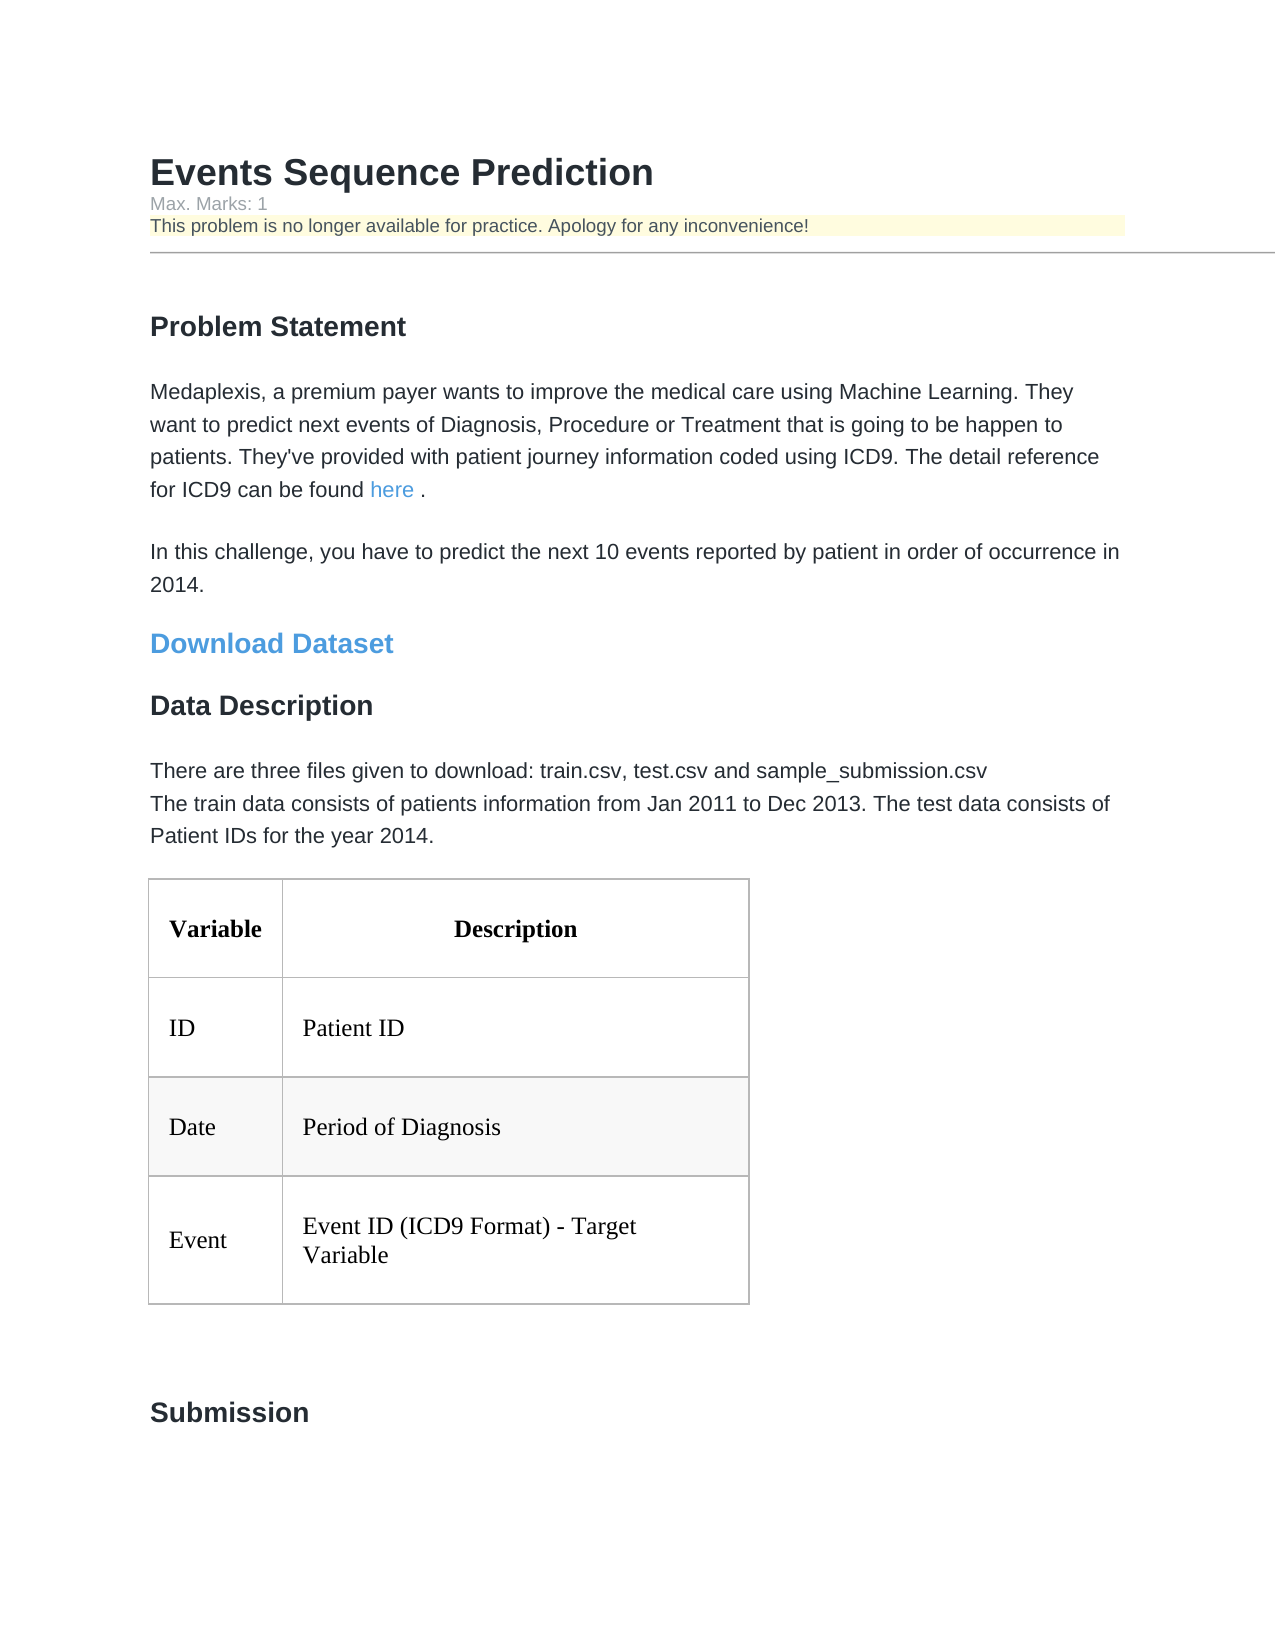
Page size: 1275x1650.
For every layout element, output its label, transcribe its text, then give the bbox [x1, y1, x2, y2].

text Problem Statement [150, 309, 1125, 342]
text Events Sequence Prediction [150, 150, 1125, 193]
table_cell Date [149, 1078, 282, 1175]
table_cell Event ID (ICD9 Format) - Target Variable [283, 1177, 748, 1303]
table_header Variable [149, 880, 282, 977]
text In this challenge, you have to predict the next 10 events reported by patient in order of occurrence in 2014. [150, 531, 1125, 597]
text There are three files given to download: train.csv, test.csv and sample_submission.csv The train data consists of patients information from Jan 2011 to Dec 2013. The test data consists of Patient IDs for the year 2014. [150, 750, 1125, 849]
text Submission [150, 1396, 1125, 1428]
table_header Description [283, 880, 748, 977]
text Data Description [150, 688, 1125, 721]
table_cell ID [149, 978, 282, 1076]
text Medaplexis, a premium payer wants to improve the medical care using Machine Learning. They want to predict next events of Diagnosis, Procedure or Treatment that is going to be happen to patients. They've provided with patient journey information coded using ICD9. The detail reference for ICD9 can be found here . [150, 371, 1125, 502]
text Download Dataset [150, 626, 1125, 659]
text Max. Marks: 1 [150, 193, 1125, 215]
table_cell Patient ID [283, 978, 748, 1076]
text This problem is no longer available for practice. Apology for any inconvenience! [150, 215, 1125, 236]
table_cell Event [149, 1177, 282, 1303]
table_cell Period of Diagnosis [283, 1078, 748, 1175]
